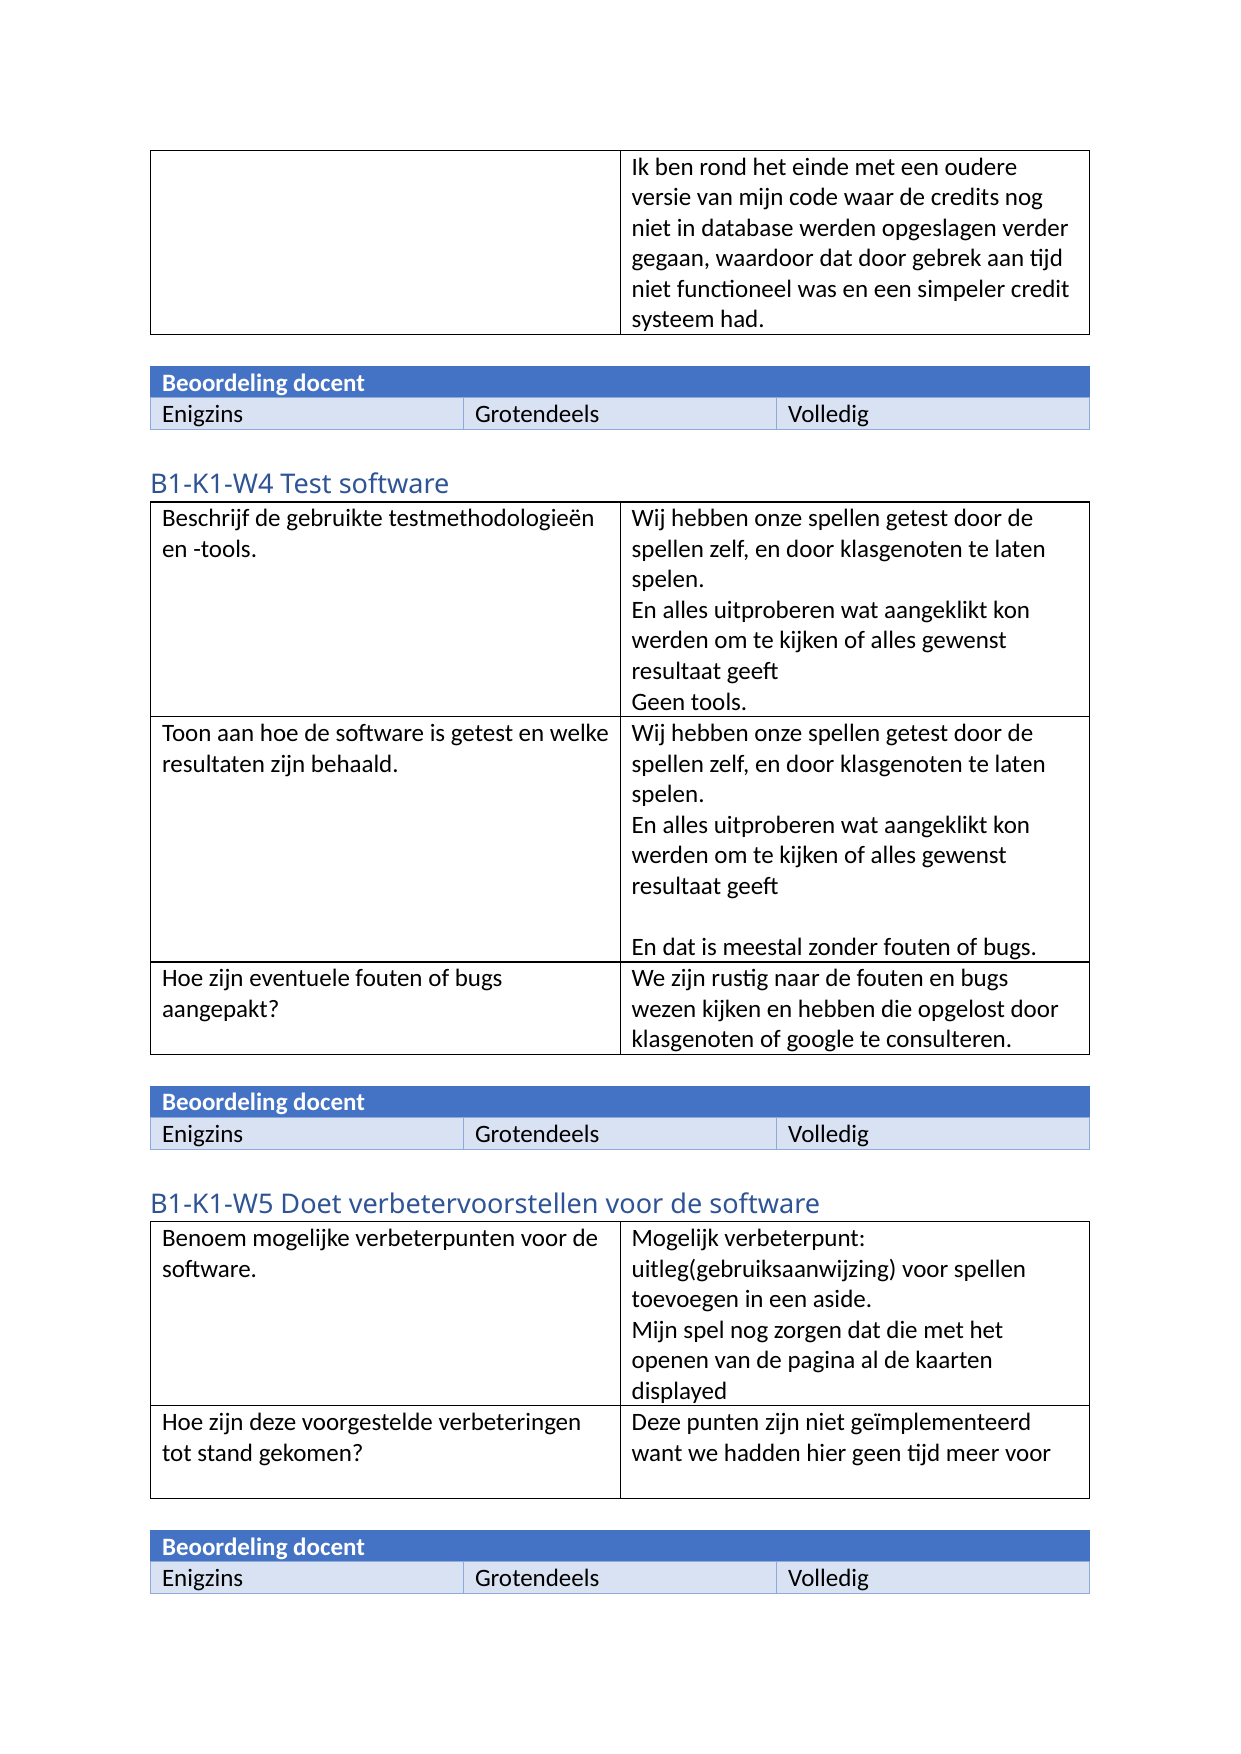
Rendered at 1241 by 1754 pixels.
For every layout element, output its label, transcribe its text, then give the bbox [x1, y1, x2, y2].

table_header Beschrijf de gebruikte testmethodologieën en -tools. [151, 503, 620, 716]
table_cell Hoe zijn eventuele fouten of bugs aangepakt? [151, 963, 620, 1054]
table_header Benoem mogelijke verbeterpunten voor de software. [151, 1222, 620, 1405]
table_cell Volledig [777, 1562, 1089, 1593]
table_header Mogelijk verbeterpunt: uitleg(gebruiksaanwijzing) voor spellen toevoegen in een aside. Mijn spel nog zorgen dat die met het openen van de pagina al de kaarten displayed [621, 1222, 1089, 1405]
table_cell Grotendeels [464, 1118, 776, 1149]
table_header Beoordeling docent [151, 367, 1089, 397]
subtitle B1-K1-W4 Test software [150, 464, 1090, 501]
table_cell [621, 151, 1089, 334]
table_cell Grotendeels [464, 398, 776, 429]
table_header Beoordeling docent [151, 1531, 1089, 1561]
subtitle B1-K1-W5 Doet verbetervoorstellen voor de software [150, 1184, 1090, 1221]
table_cell Wij hebben onze spellen getest door de spellen zelf, en door klasgenoten te laten spelen. En alles uitproberen wat aangeklikt kon werden om te kijken of alles gewenst resultaat geeft En dat is meestal zonder fouten of bugs. [621, 717, 1089, 961]
table_cell Volledig [777, 398, 1089, 429]
table_cell Grotendeels [464, 1562, 776, 1593]
table_cell Toon aan hoe de software is getest en welke resultaten zijn behaald. [151, 717, 620, 961]
table_cell Enigzins [151, 398, 463, 429]
table_cell Enigzins [151, 1562, 463, 1593]
table_cell Volledig [777, 1118, 1089, 1149]
table_cell Deze punten zijn niet geïmplementeerd want we hadden hier geen tijd meer voor [621, 1406, 1089, 1498]
table_header Beoordeling docent [151, 1087, 1089, 1117]
table_header Wij hebben onze spellen getest door de spellen zelf, en door klasgenoten te laten spelen. En alles uitproberen wat aangeklikt kon werden om te kijken of alles gewenst resultaat geeft Geen tools. [621, 503, 1089, 716]
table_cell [151, 151, 620, 334]
table_cell Enigzins [151, 1118, 463, 1149]
table_cell Hoe zijn deze voorgestelde verbeteringen tot stand gekomen? [151, 1406, 620, 1498]
table_cell We zijn rustig naar de fouten en bugs wezen kijken en hebben die opgelost door klasgenoten of google te consulteren. [621, 963, 1089, 1054]
